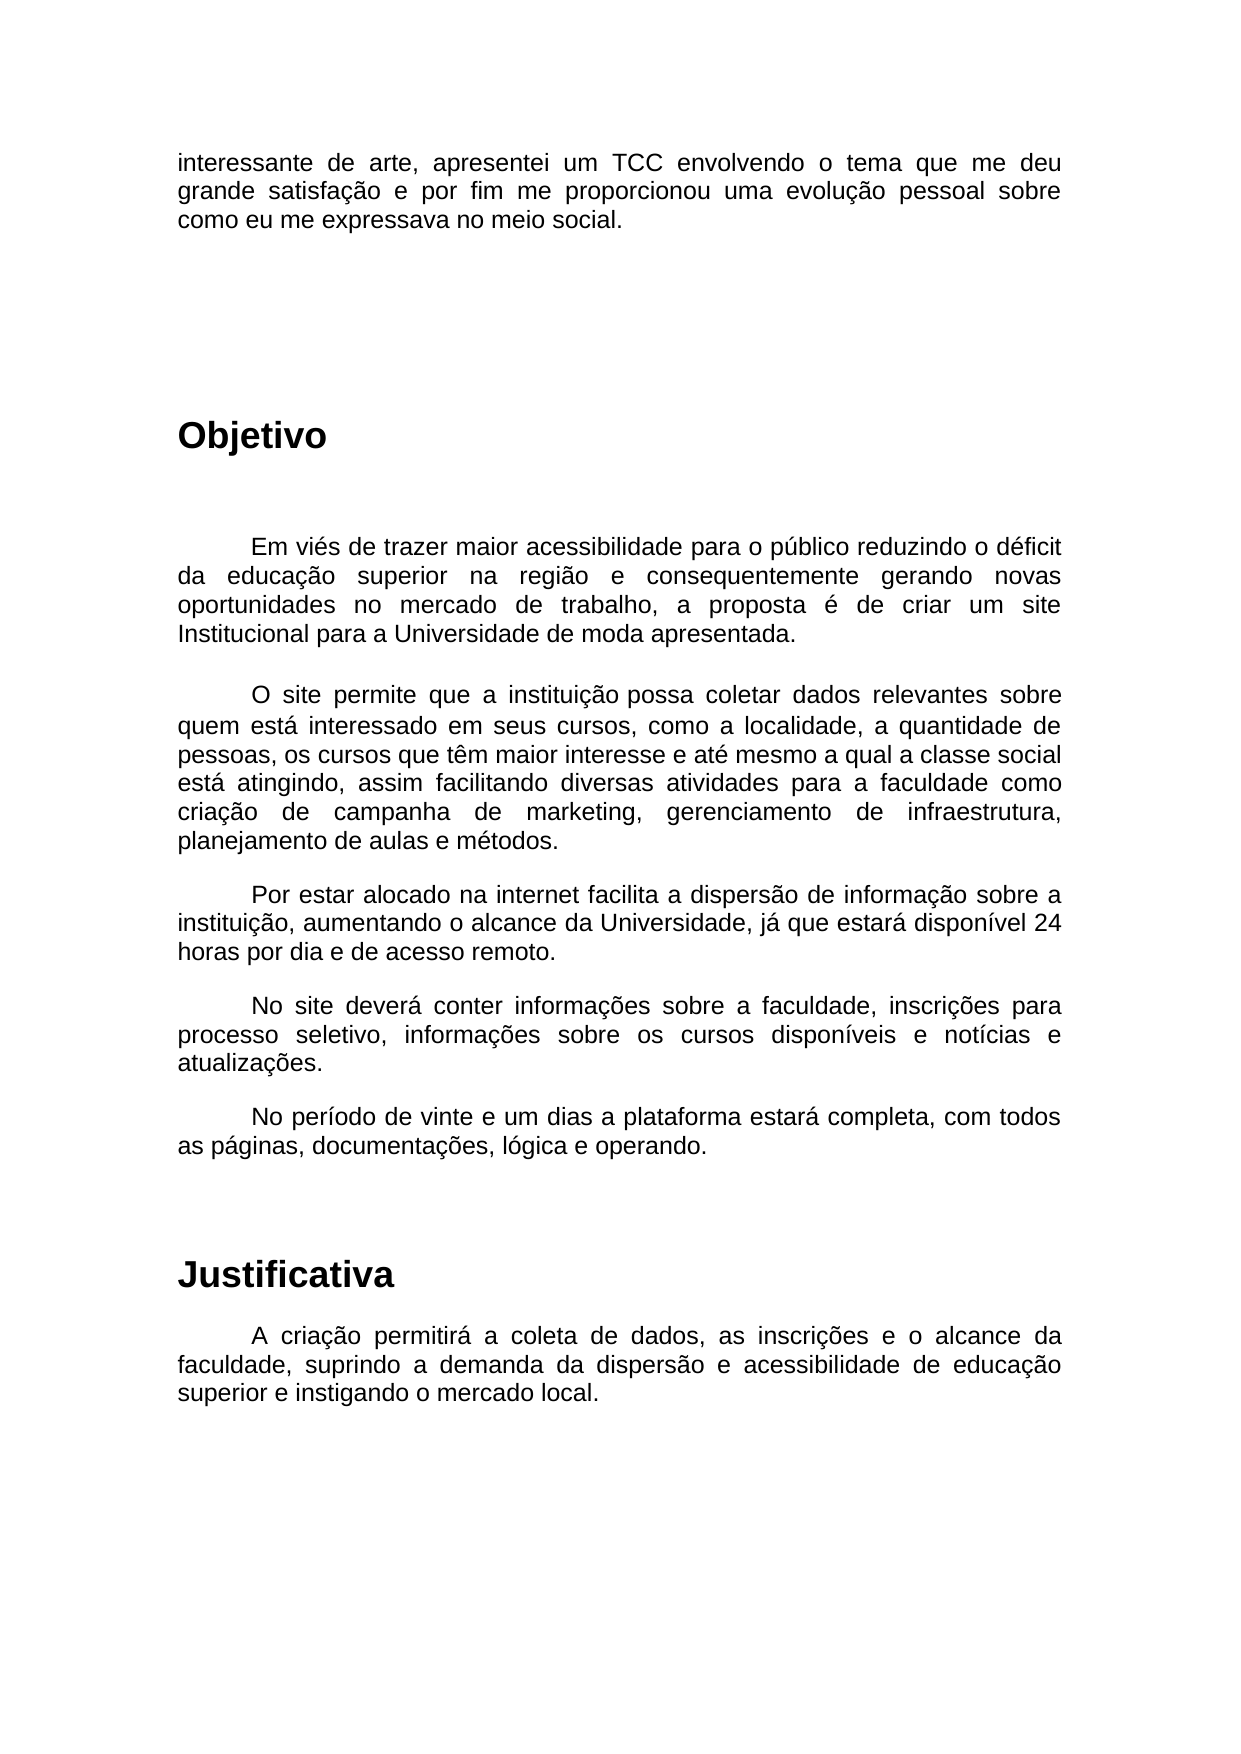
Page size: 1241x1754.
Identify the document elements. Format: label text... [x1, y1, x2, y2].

text Justificativa [177, 1253, 1063, 1296]
text No período de vinte e um dias a plataforma estará completa, com todos as páginas, documentações, lógica e operando. [177, 1102, 1063, 1159]
text No site deverá conter informações sobre a faculdade, inscrições para processo seletivo, informações sobre os cursos disponíveis e notícias e atualizações. [177, 991, 1063, 1077]
text O site permite que a instituição possa coletar dados relevantes sobre quem está interessado em seus cursos, como a localidade, a quantidade de pessoas, os cursos que têm maior interesse e até mesmo a qual a classe social está atingindo, assim facilitando diversas atividades para a faculdade como criação de campanha de marketing, gerenciamento de infraestrutura, planejamento de aulas e métodos. [177, 672, 1063, 854]
text A criação permitirá a coleta de dados, as inscrições e o alcance da faculdade, suprindo a demanda da dispersão e acessibilidade de educação superior e instigando o mercado local. [177, 1321, 1063, 1407]
text Por estar alocado na internet facilita a dispersão de informação sobre a instituição, aumentando o alcance da Universidade, já que estará disponível 24 horas por dia e de acesso remoto. [177, 879, 1063, 966]
text Objetivo [177, 414, 1063, 457]
text Em viés de trazer maior acessibilidade para o público reduzindo o déficit da educação superior na região e consequentemente gerando novas oportunidades no mercado de trabalho, a proposta é de criar um site Institucional para a Universidade de moda apresentada. [177, 532, 1063, 647]
